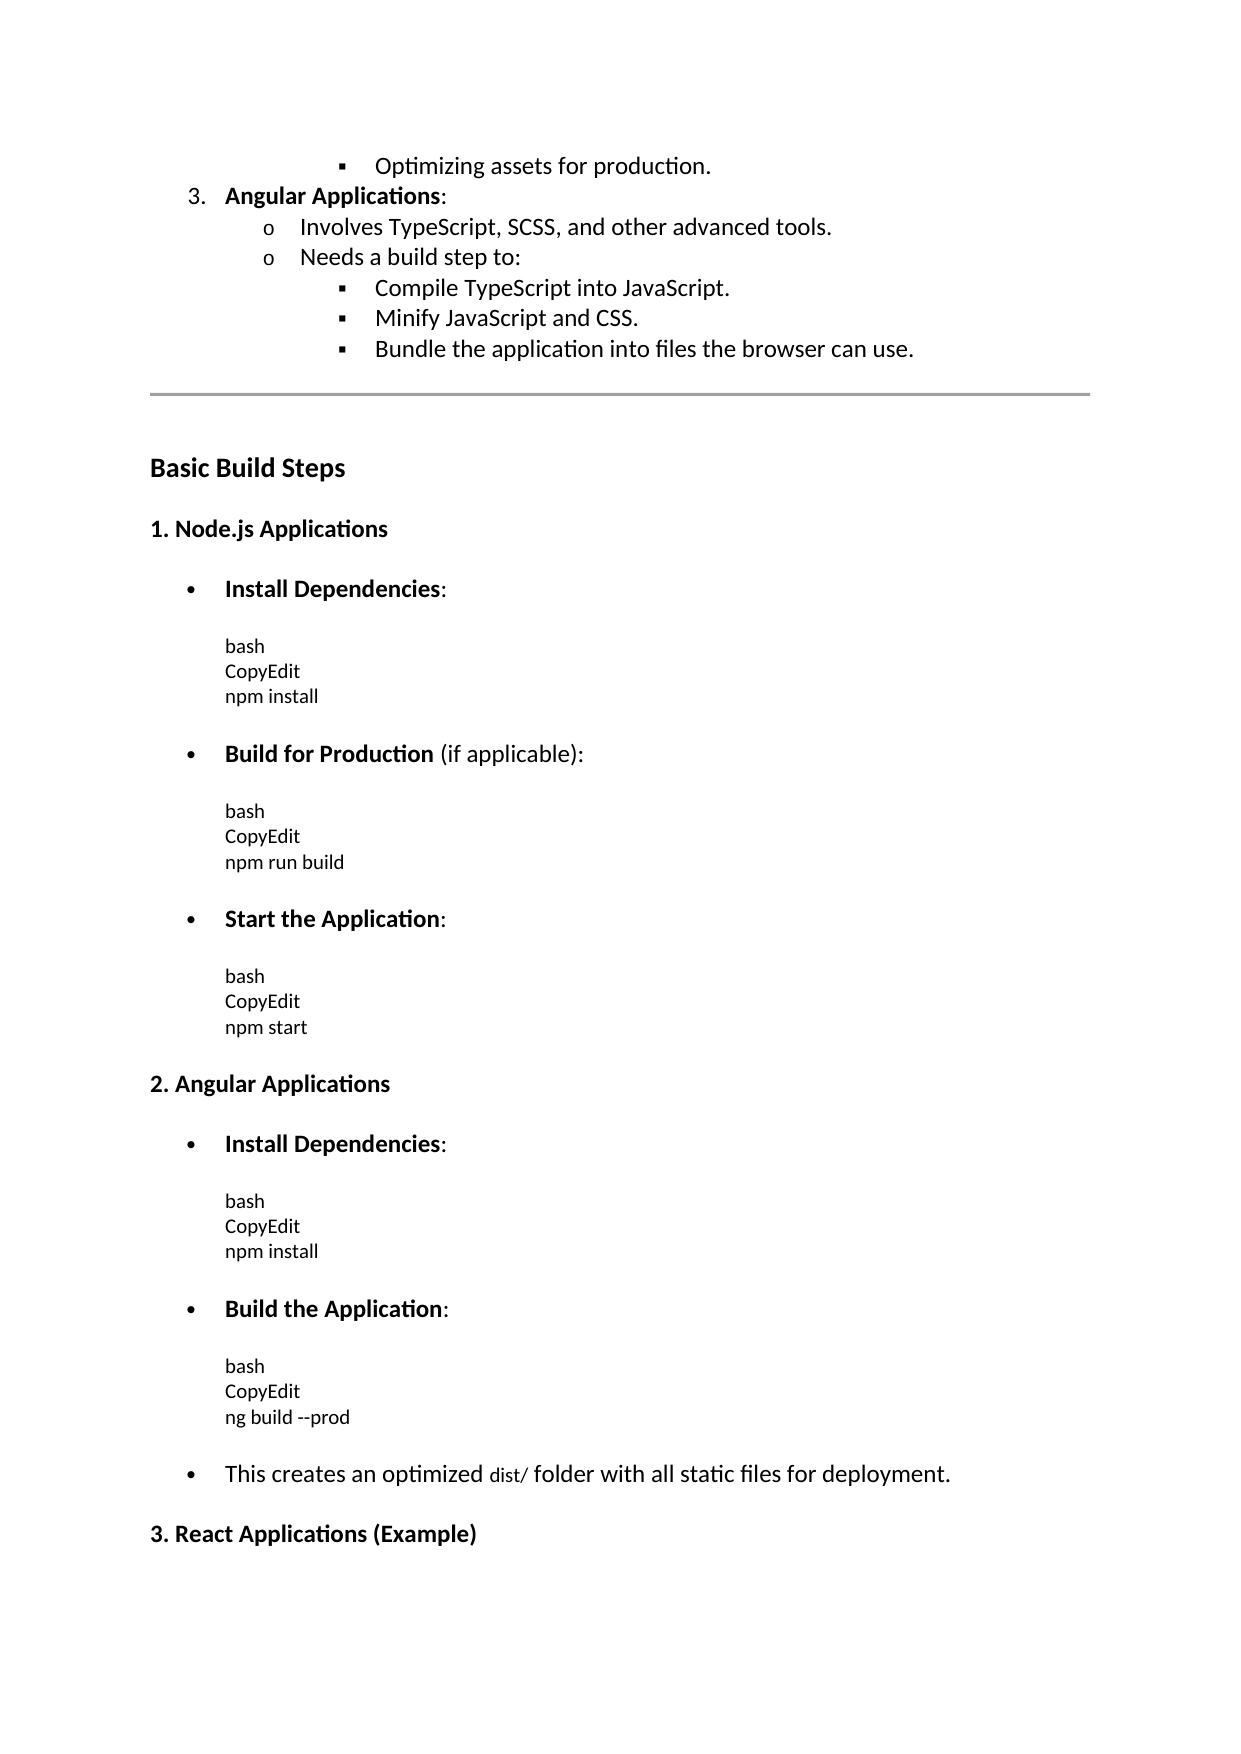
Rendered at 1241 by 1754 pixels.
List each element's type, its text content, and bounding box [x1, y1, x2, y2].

list Optimizing assets for production. [337, 150, 1090, 181]
list Needs a build step to: [262, 242, 1090, 272]
text npm run build [225, 849, 1090, 874]
list Install Dependencies: [187, 1128, 1090, 1159]
text bash [225, 1188, 1090, 1213]
text bash [225, 963, 1090, 988]
text npm start [225, 1014, 1090, 1039]
text Basic Build Steps [150, 450, 1090, 484]
text ng build --prod [225, 1404, 1090, 1429]
text CopyEdit [225, 823, 1090, 849]
text npm install [225, 1239, 1090, 1264]
text CopyEdit [225, 658, 1090, 684]
list Minify JavaScript and CSS. [337, 303, 1090, 333]
list Build for Production (if applicable): [187, 738, 1090, 769]
list Start the Application: [187, 903, 1090, 934]
list This creates an optimized dist/ folder with all static files for deployment. [187, 1458, 1090, 1489]
text CopyEdit [225, 1213, 1090, 1239]
list Install Dependencies: [187, 573, 1090, 604]
text CopyEdit [225, 1378, 1090, 1404]
list Build the Application: [187, 1293, 1090, 1324]
text 1. Node.js Applications [150, 513, 1090, 544]
text 2. Angular Applications [150, 1068, 1090, 1099]
text bash [225, 1353, 1090, 1378]
text CopyEdit [225, 988, 1090, 1014]
text npm install [225, 684, 1090, 709]
list Bundle the application into files the browser can use. [337, 333, 1090, 364]
list Involves TypeScript, SCSS, and other advanced tools. [262, 211, 1090, 242]
text bash [225, 633, 1090, 658]
text bash [225, 798, 1090, 823]
text 3. React Applications (Example) [150, 1518, 1090, 1549]
list Compile TypeScript into JavaScript. [337, 272, 1090, 303]
list Angular Applications: [187, 181, 1090, 211]
